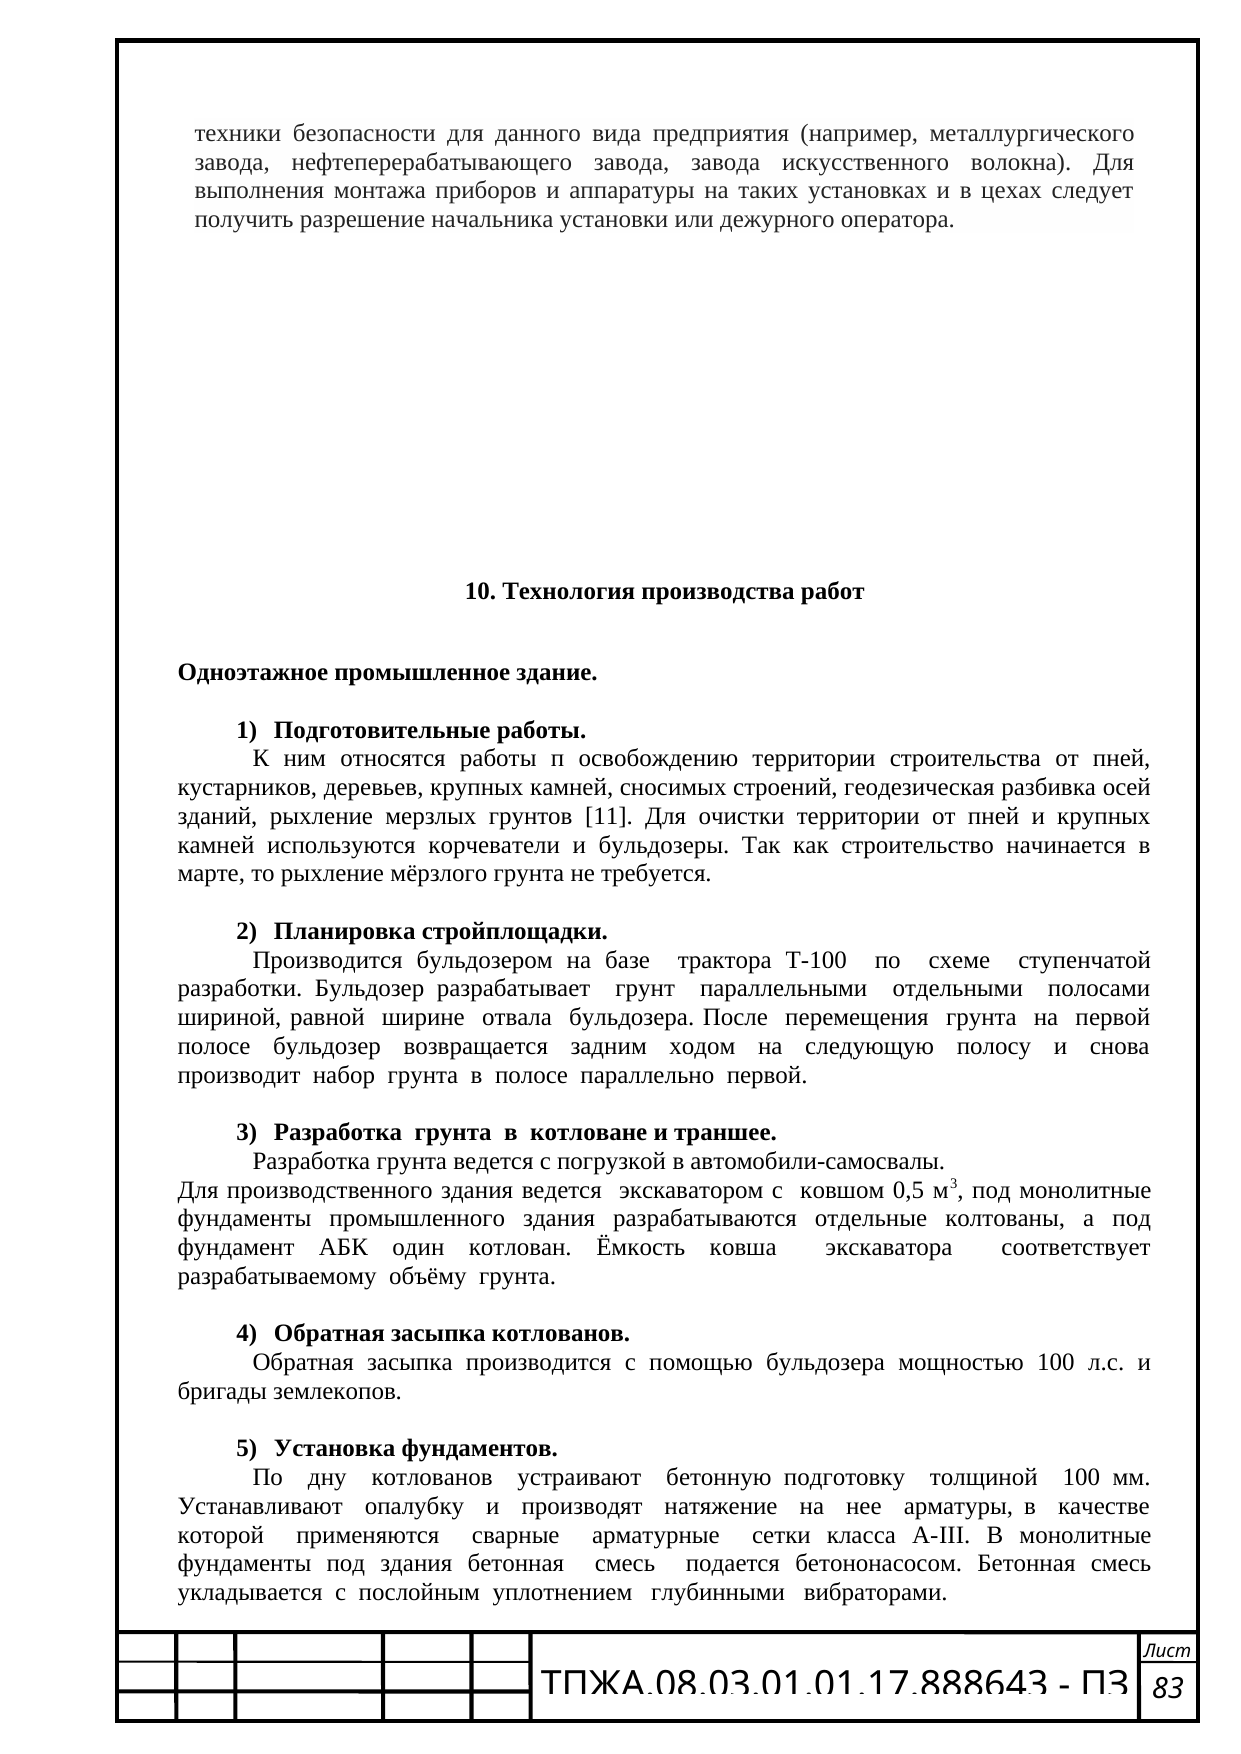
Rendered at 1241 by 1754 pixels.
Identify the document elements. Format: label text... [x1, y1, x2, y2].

list Установка фундаментов. [236, 1433, 1152, 1462]
list Обратная засыпка котлованов. [236, 1318, 1152, 1347]
text К ним относятся работы п освобождению территории строительства от пней, кустарников, деревьев, крупных камней, сносимых строений, геодезическая разбивка осей зданий, рыхление мерзлых грунтов [11]. Для очистки территории от пней и крупных камней используются корчеватели и бульдозеры. Так как строительство начинается в марте, то рыхление мёрзлого грунта не требуется. [177, 743, 1152, 887]
list Подготовительные работы. [236, 715, 1152, 743]
subtitle 10. Технология производства работ [177, 576, 1152, 604]
text Одноэтажное промышленное здание. [177, 657, 1152, 686]
text Разработка грунта ведется с погрузкой в автомобили-самосвалы. [177, 1146, 1152, 1175]
text Производится бульдозером на базе трактора Т-100 по схеме ступенчатой разработки. Бульдозер разрабатывает грунт параллельными отдельными полосами шириной, равной ширине отвала бульдозера. После перемещения грунта на первой полосе бульдозер возвращается задним ходом на следующую полосу и снова производит набор грунта в полосе параллельно первой. [177, 945, 1152, 1088]
text Для производственного здания ведется экскаватором с ковшом 0,5 м3, под монолитные фундаменты промышленного здания разрабатываются отдельные колтованы, а под фундамент АБК один котлован. Ёмкость ковша экскаватора соответствует разрабатываемому объёму грунта. [177, 1175, 1152, 1290]
list Планировка стройплощадки. [236, 916, 1152, 945]
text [194, 118, 1134, 233]
list Разработка грунта в котловане и траншее. [236, 1117, 1152, 1146]
text Обратная засыпка производится с помощью бульдозера мощностью .с. и бригады землекопов. [177, 1347, 1152, 1405]
text По дну котлованов устраивают бетонную подготовку толщиной . Устанавливают опалубку и производят натяжение на нее арматуры, в качестве которой применяются сварные арматурные сетки класса А-III. В монолитные фундаменты под здания бетонная смесь подается бетононасосом. Бетонная смесь укладывается с послойным уплотнением глубинными вибраторами. [177, 1462, 1152, 1606]
